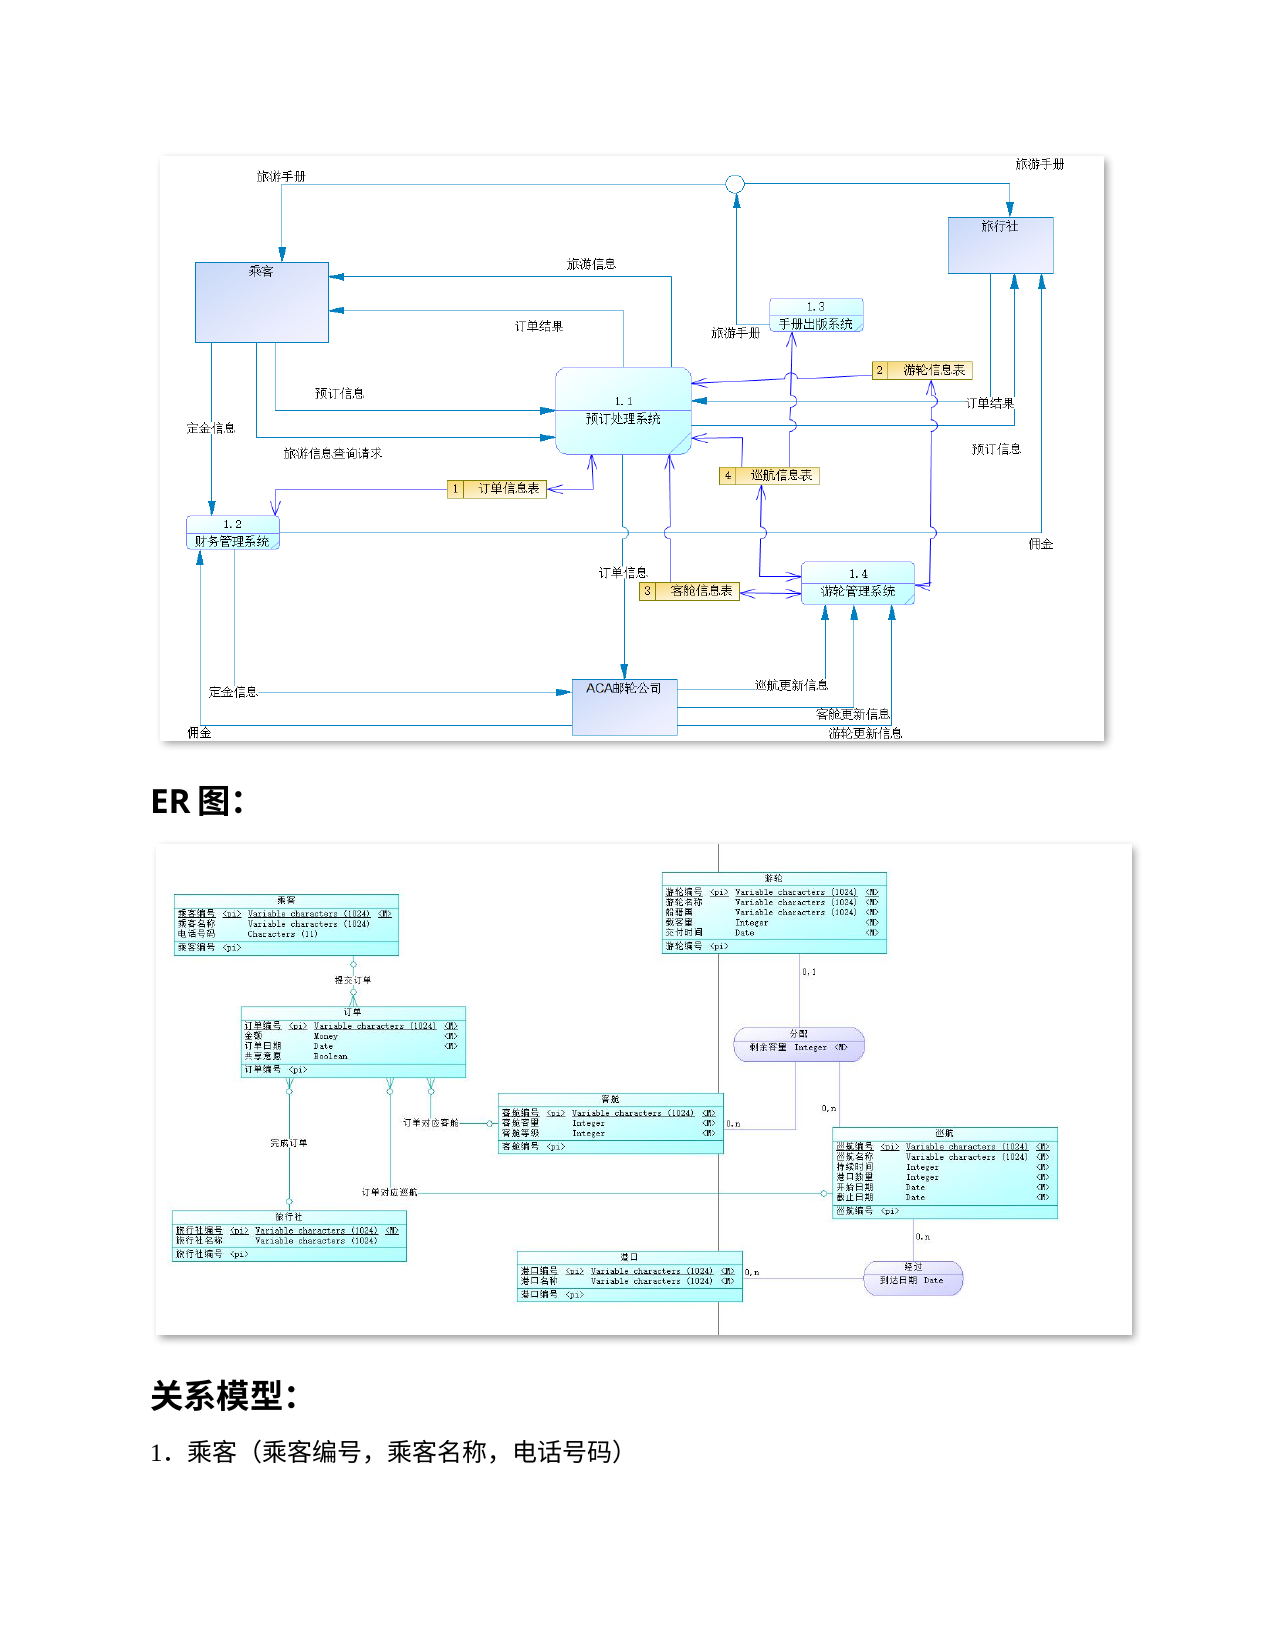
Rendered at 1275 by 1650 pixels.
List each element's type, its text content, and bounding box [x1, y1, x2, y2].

subtitle 关系模型： [150, 1369, 1125, 1418]
picture [156, 844, 1132, 1335]
text 1．乘客（乘客编号，乘客名称，电话号码） [150, 1432, 1125, 1468]
subtitle ER图： [150, 775, 1125, 823]
picture [160, 156, 1104, 741]
